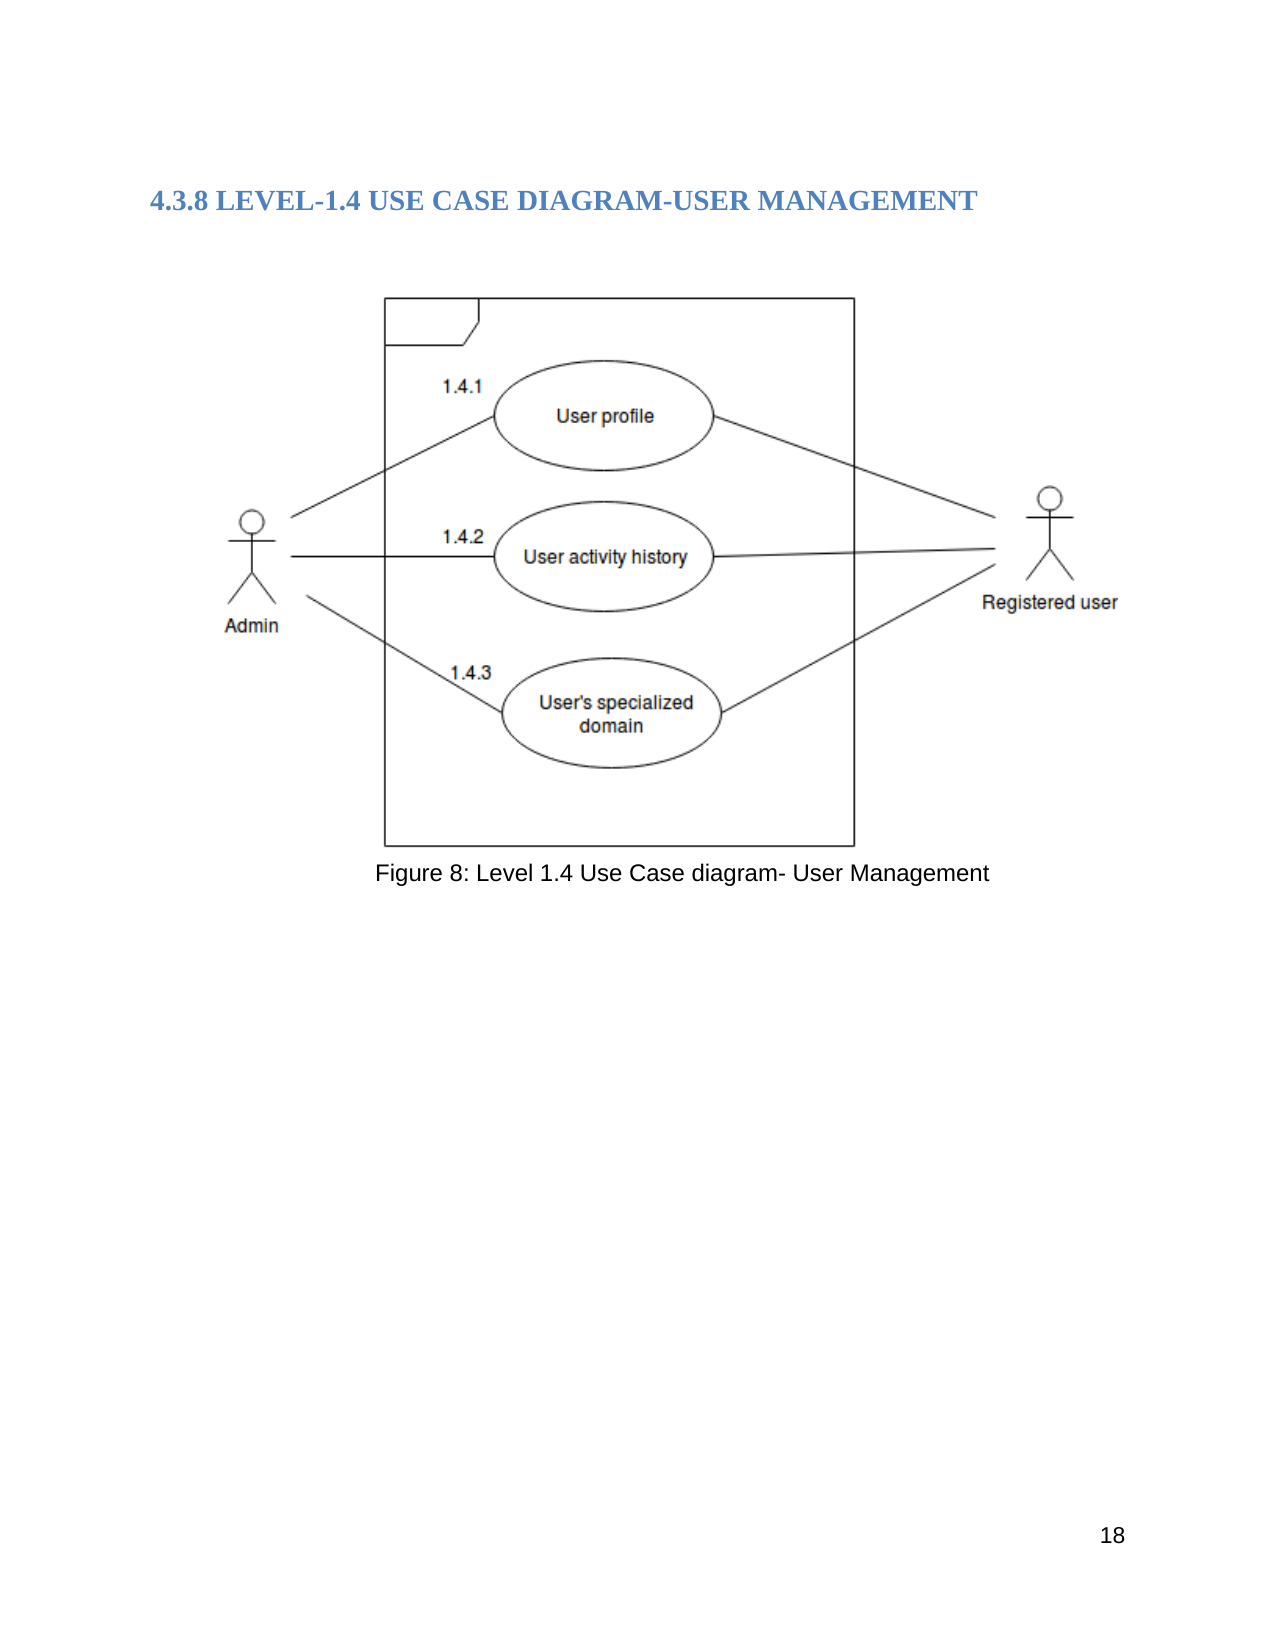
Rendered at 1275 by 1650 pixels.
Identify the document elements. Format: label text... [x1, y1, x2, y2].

subtitle 4.3.8 LEVEL-1.4 USE CASE DIAGRAM-USER MANAGEMENT [150, 183, 1125, 217]
text Figure 8: Level 1.4 Use Case diagram- User Management [300, 858, 1125, 886]
